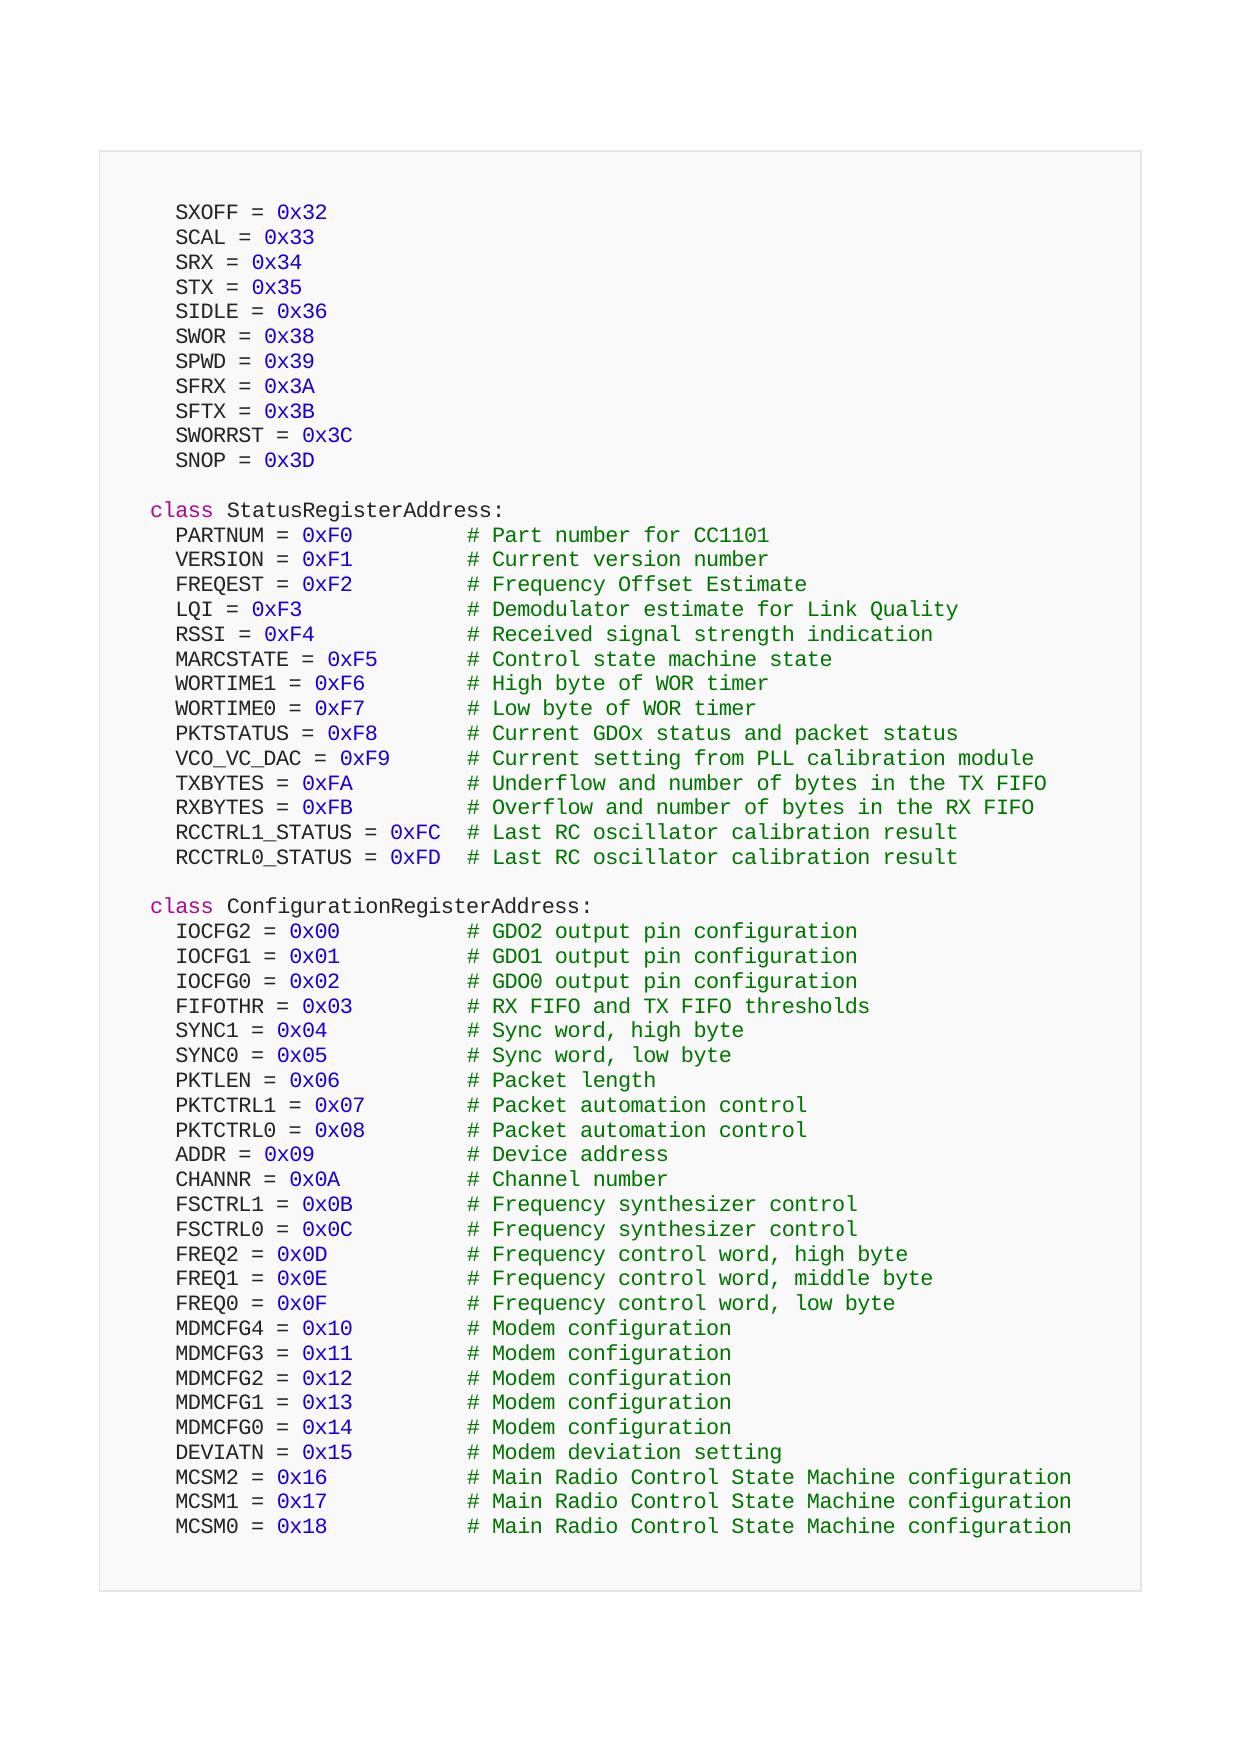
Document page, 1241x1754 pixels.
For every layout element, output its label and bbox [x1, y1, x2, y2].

text [100, 152, 1140, 1590]
